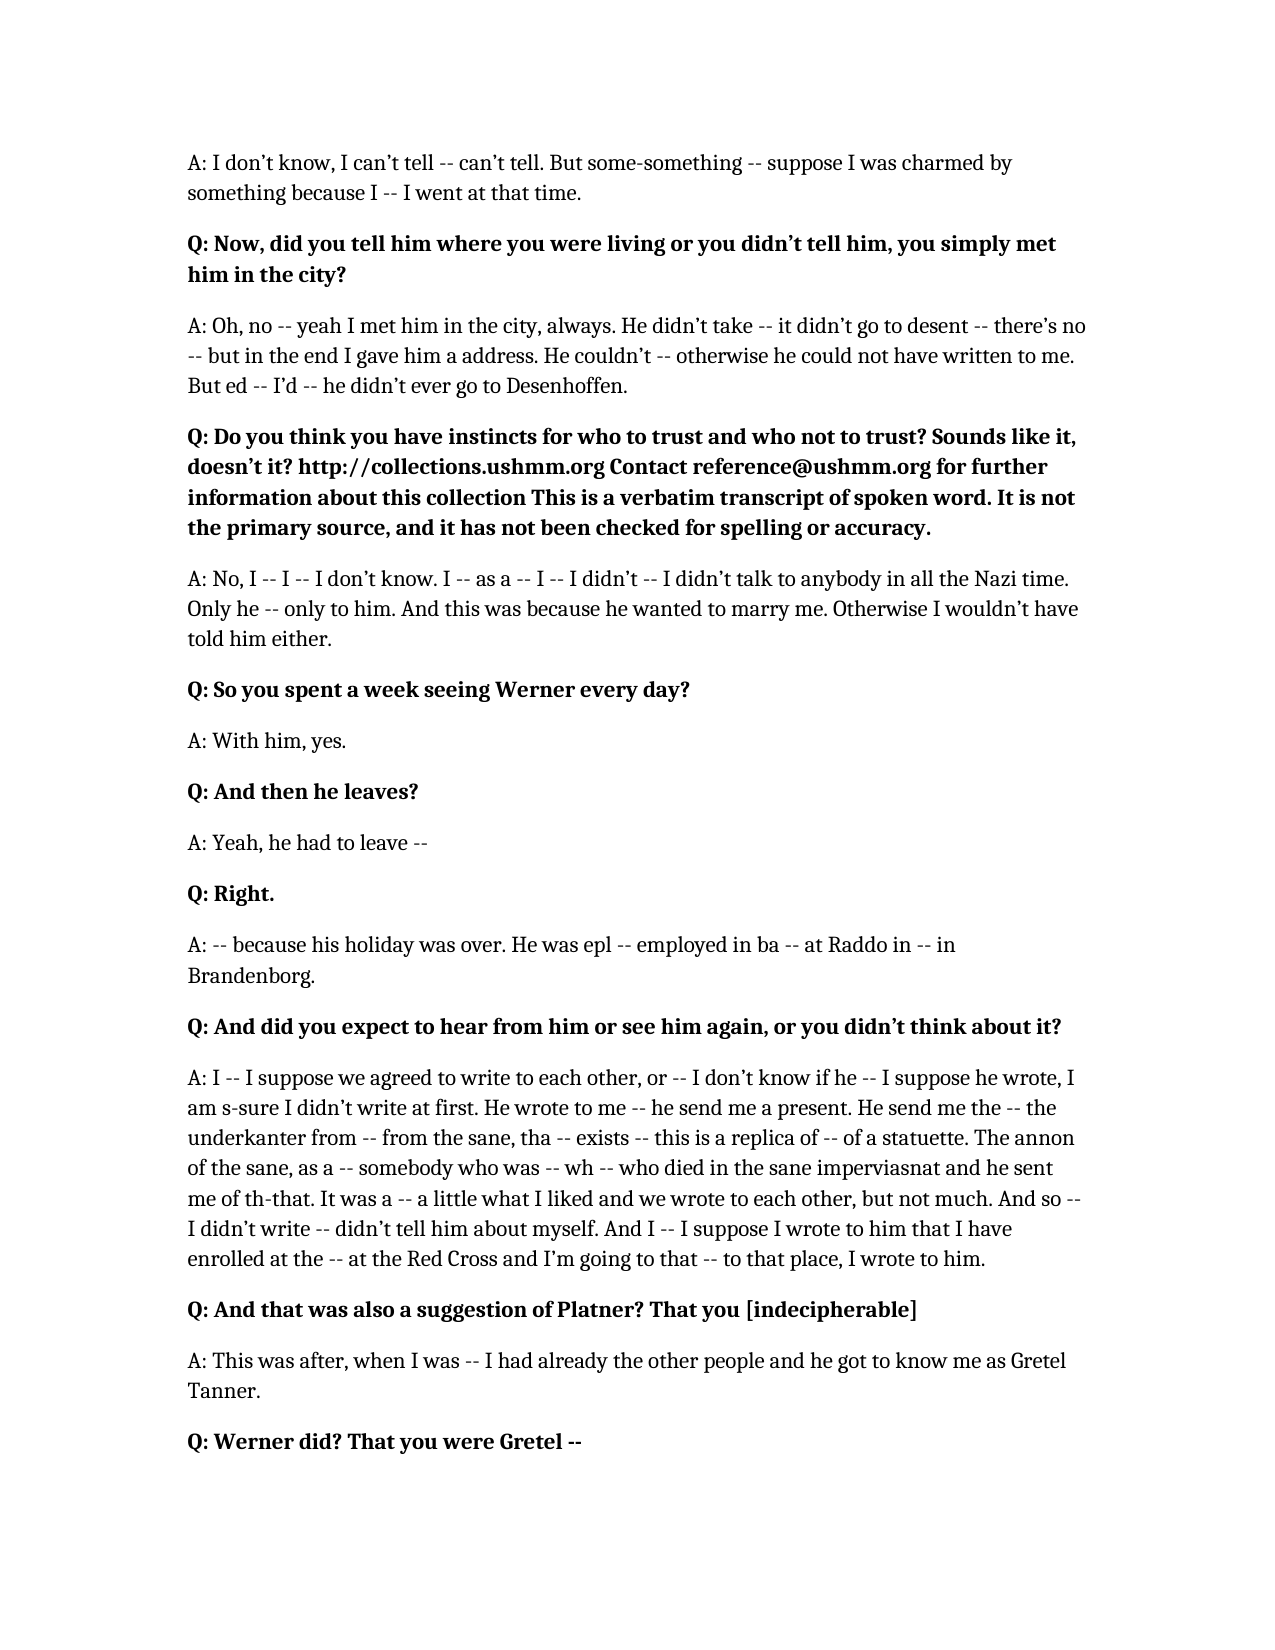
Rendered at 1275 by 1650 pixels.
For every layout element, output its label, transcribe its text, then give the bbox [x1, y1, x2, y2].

text A: With him, yes. [187, 728, 1087, 754]
text Q: So you spent a week seeing Werner every day? [187, 677, 1087, 703]
text Q: Right. [187, 881, 1087, 908]
text A: Yeah, he had to leave -- [187, 830, 1087, 857]
text Q: Werner did? That you were Gretel -- [187, 1429, 1087, 1456]
text A: I don’t know, I can’t tell -- can’t tell. But some-something -- suppose I was charmed by something because I -- I went at that time. [187, 150, 1087, 207]
text A: Oh, no -- yeah I met him in the city, always. He didn’t take -- it didn’t go to desent -- there’s no -- but in the end I gave him a address. He couldn’t -- otherwise he could not have written to me. But ed -- I’d -- he didn’t ever go to Desenhoffen. [187, 312, 1087, 399]
text Q: And that was also a suggestion of Platner? That you [indecipherable] [187, 1297, 1087, 1323]
text A: -- because his holiday was over. He was epl -- employed in ba -- at Raddo in -- in Brandenborg. [187, 932, 1087, 989]
text A: No, I -- I -- I don’t know. I -- as a -- I -- I didn’t -- I didn’t talk to anybody in all the Nazi time. Only he -- only to him. And this was because he wanted to marry me. Otherwise I wouldn’t have told him either. [187, 566, 1087, 652]
text Q: And did you expect to hear from him or see him again, or you didn’t think about it? [187, 1013, 1087, 1040]
text A: I -- I suppose we agreed to write to each other, or -- I don’t know if he -- I suppose he wrote, I am s-sure I didn’t write at first. He wrote to me -- he send me a present. He send me the -- the underkanter from -- from the sane, tha -- exists -- this is a replica of -- of a statuette. The annon of the sane, as a -- somebody who was -- wh -- who died in the sane imperviasnat and he sent me of th-that. It was a -- a little what I liked and we wrote to each other, but not much. And so -- I didn’t write -- didn’t tell him about myself. And I -- I suppose I wrote to him that I have enrolled at the -- at the Red Cross and I’m going to that -- to that place, I wrote to him. [187, 1064, 1087, 1272]
text Q: And then he leaves? [187, 779, 1087, 806]
text Q: Do you think you have instincts for who to trust and who not to trust? Sounds like it, doesn’t it? http://collections.ushmm.org Contact reference@ushmm.org for further information about this collection This is a verbatim transcript of spoken word. It is not the primary source, and it has not been checked for spelling or accuracy. [187, 424, 1087, 541]
text Q: Now, did you tell him where you were living or you didn’t tell him, you simply met him in the city? [187, 231, 1087, 288]
text A: This was after, when I was -- I had already the other people and he got to know me as Gretel Tanner. [187, 1348, 1087, 1404]
